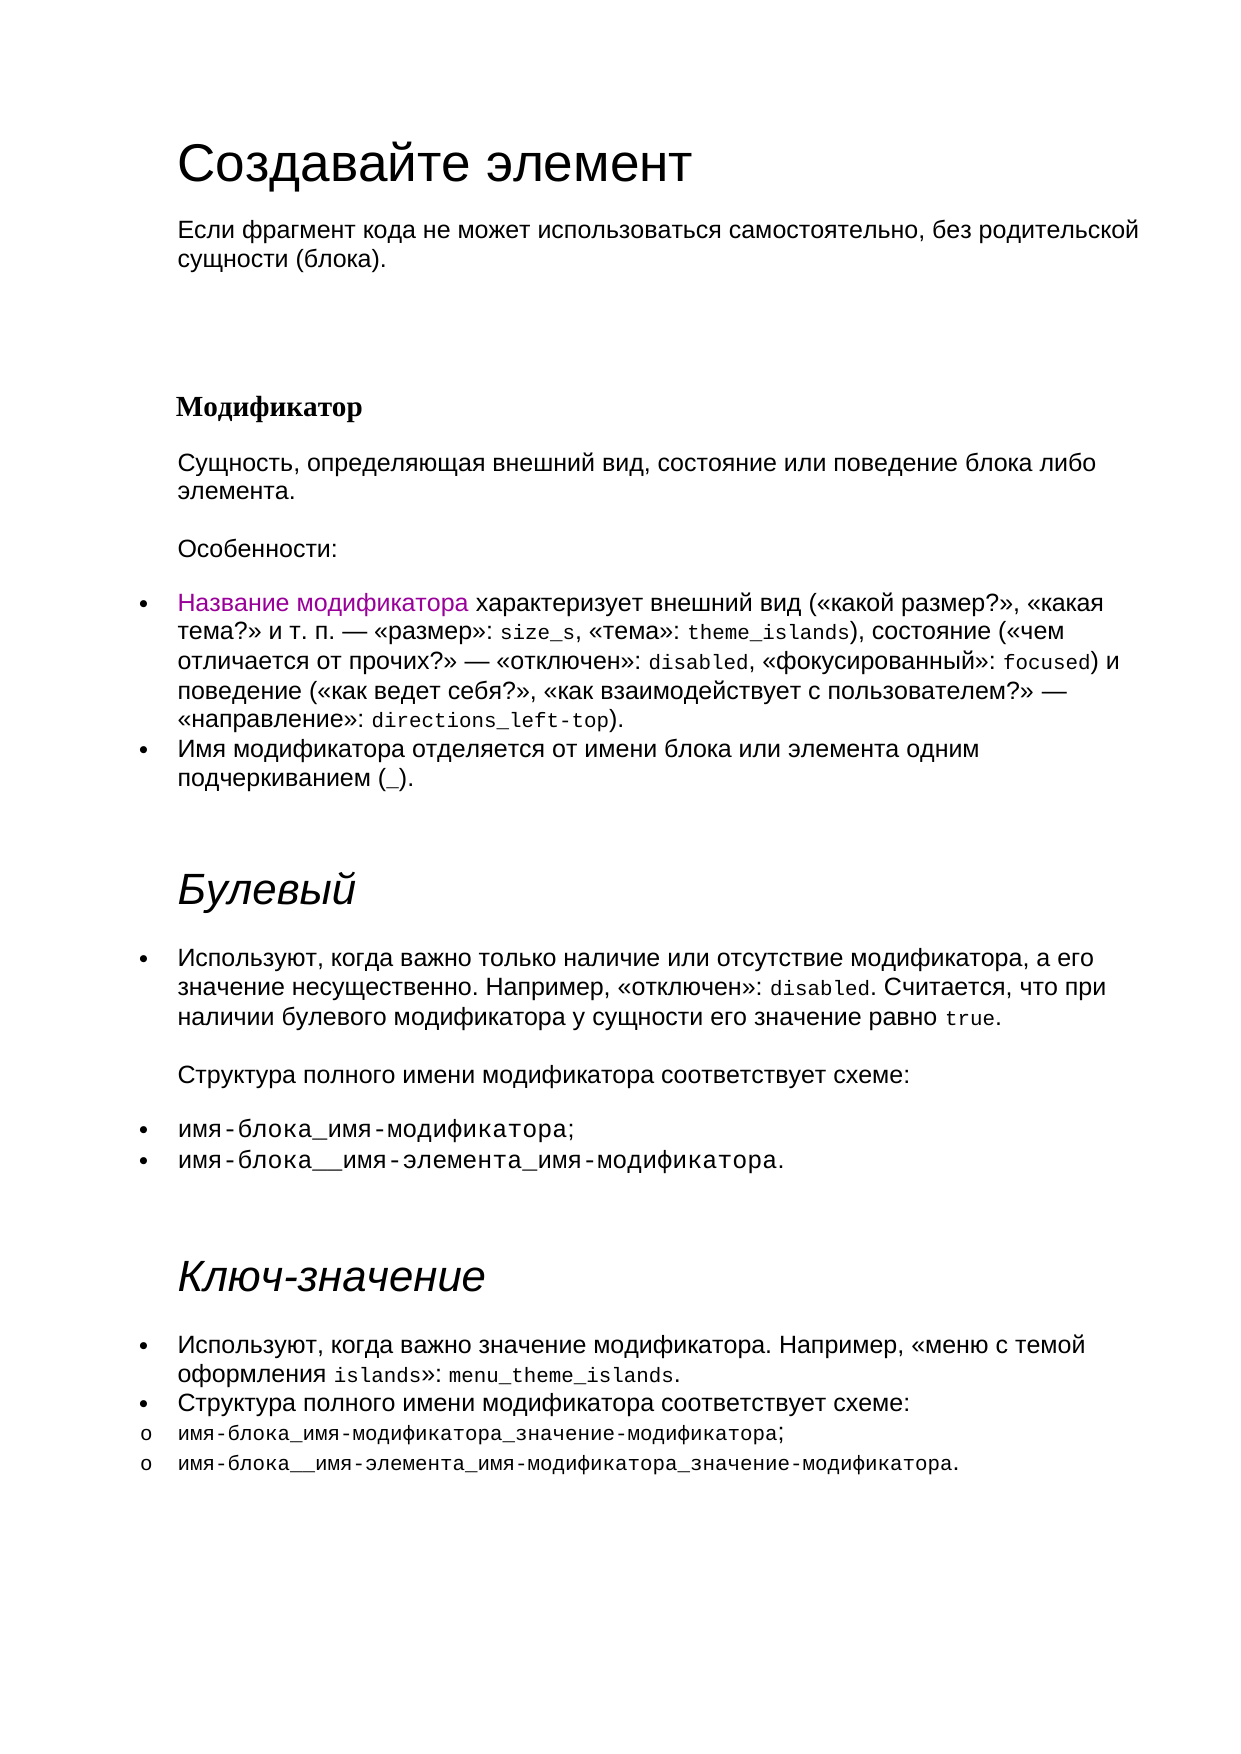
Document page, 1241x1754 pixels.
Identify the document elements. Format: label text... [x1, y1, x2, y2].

list Структура полного имени модификатора соответствует схеме: [140, 1388, 1152, 1417]
list Используют, когда важно значение модификатора. Например, «меню с темой оформления islands»: menu_theme_islands. [140, 1330, 1152, 1388]
subtitle Модификатор [176, 347, 1152, 422]
text Структура полного имени модификатора соответствует схеме: [177, 1060, 1152, 1089]
text Особенности: [177, 534, 1152, 562]
list Используют, когда важно только наличие или отсутствие модификатора, а его значение несущественно. Например, «отключен»: disabled. Считается, что при наличии булевого модификатора у сущности его значение равно true. [140, 943, 1152, 1032]
text Cущность, определяющая внешний вид, состояние или поведение блока либо элемента. [177, 447, 1152, 505]
text Если фрагмент кода не может использоваться самостоятельно, без родительской сущности (блока). [177, 215, 1152, 272]
subtitle Ключ-значение [177, 1250, 1152, 1300]
list имя-блока_имя-модификатора; [140, 1114, 1152, 1145]
list имя-блока__имя-элемента_имя-модификатора_значение-модификатора. [140, 1447, 1152, 1477]
subtitle Булевый [177, 863, 1152, 914]
list Имя модификатора отделяется от имени блока или элемента одним подчеркиванием (_). [140, 734, 1152, 792]
subtitle Создавайте элемент [177, 118, 1152, 193]
list имя-блока__имя-элемента_имя-модификатора. [140, 1145, 1152, 1176]
list Название модификатора характеризует внешний вид («какой размер?», «какая тема?» и т. п. — «размер»: size_s, «тема»: theme_islands), состояние («чем отличается от прочих?» — «отключен»: disabled, «фокусированный»: focused) и поведение («как ведет себя?», «как взаимодействует с пользователем?» — «направление»: directions_left-top). [140, 587, 1152, 734]
list имя-блока_имя-модификатора_значение-модификатора; [140, 1417, 1152, 1447]
